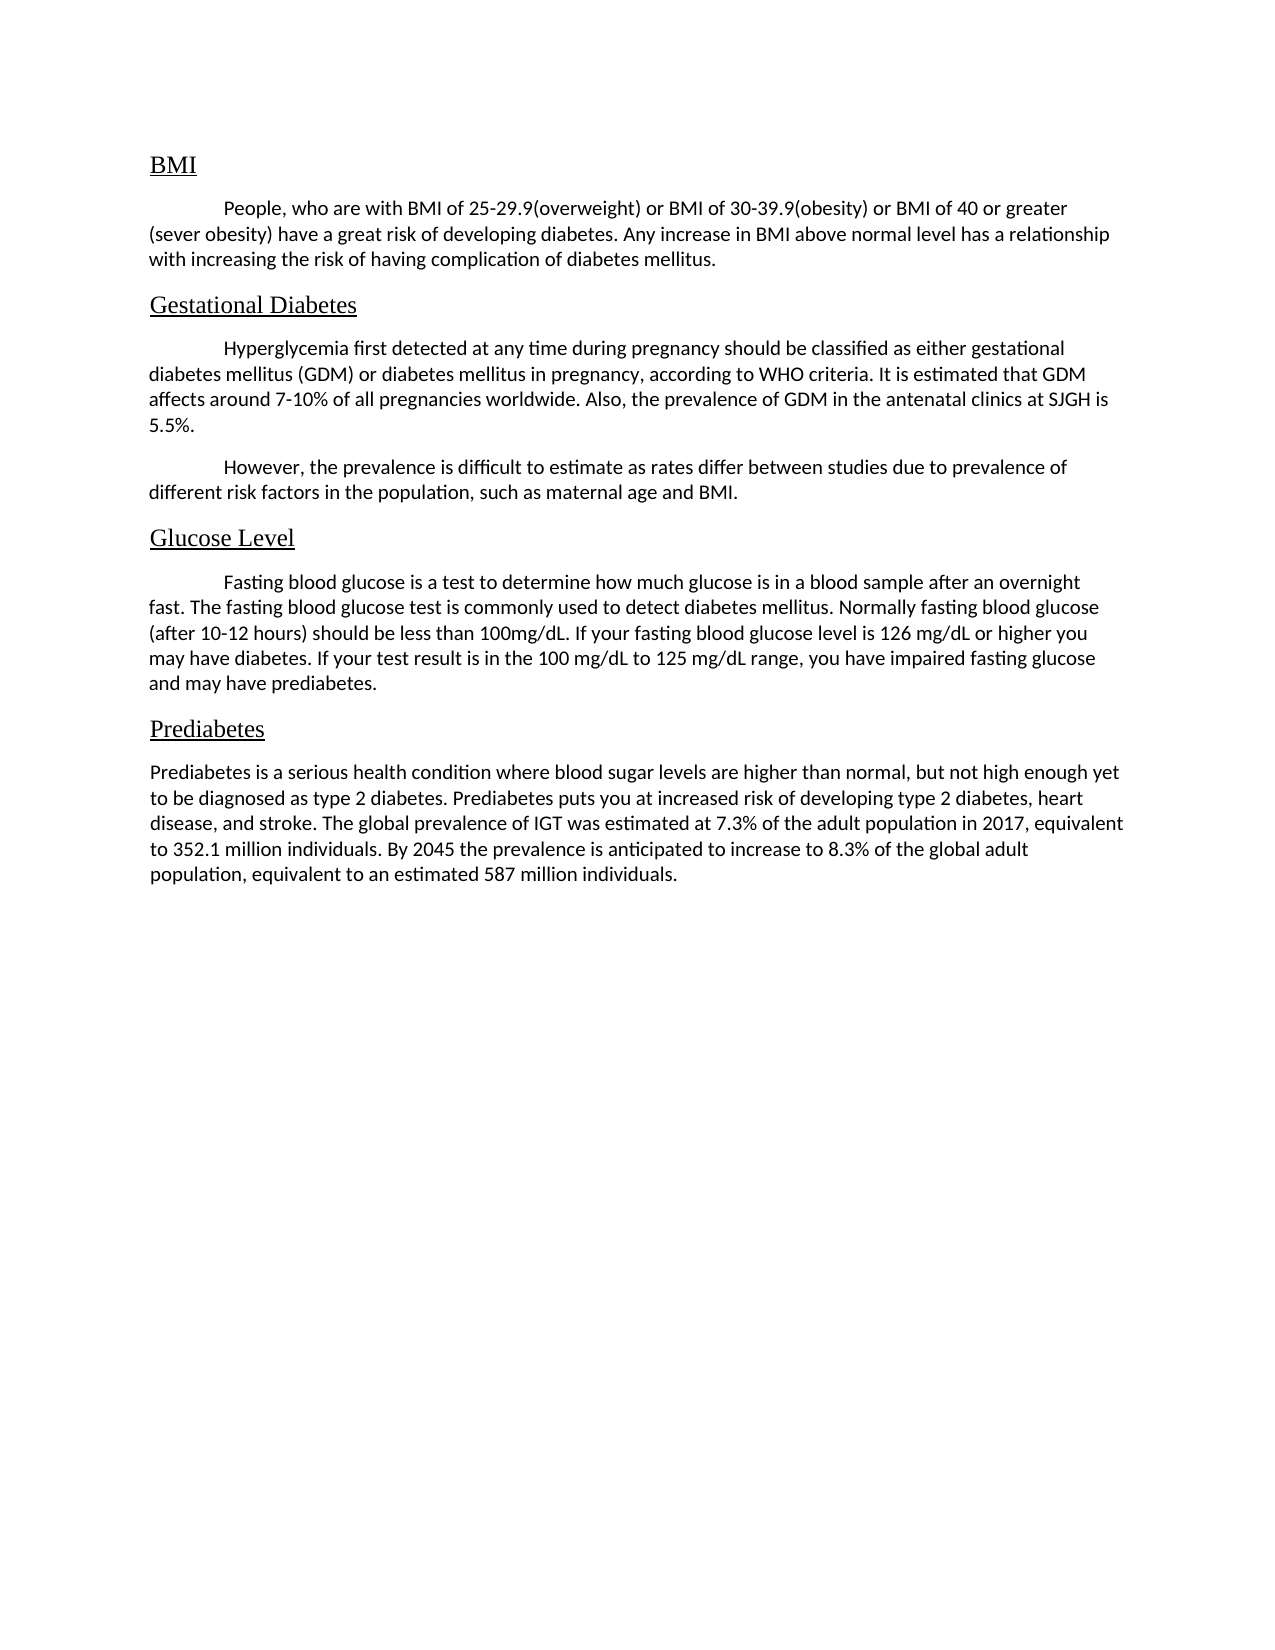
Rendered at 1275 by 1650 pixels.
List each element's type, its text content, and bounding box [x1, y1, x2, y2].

text Prediabetes is a serious health condition where blood sugar levels are higher than normal, but not high enough yet to be diagnosed as type 2 diabetes. Prediabetes puts you at increased risk of developing type 2 diabetes, heart disease, and stroke. The global prevalence of IGT was estimated at 7.3% of the adult population in 2017, equivalent to 352.1 million individuals. By 2045 the prevalence is anticipated to increase to 8.3% of the global adult population, equivalent to an estimated 587 million individuals. [150, 759, 1125, 887]
subtitle Prediabetes [149, 714, 1048, 743]
text However, the prevalence is difficult to estimate as rates differ between studies due to prevalence of different risk factors in the population, such as maternal age and BMI. [148, 454, 1118, 505]
text People, who are with BMI of 25-29.9(overweight) or BMI of 30-39.9(obesity) or BMI of 40 or greater (sever obesity) have a great risk of developing diabetes. Any increase in BMI above normal level has a relationship with increasing the risk of having complication of diabetes mellitus. [148, 195, 1118, 272]
subtitle BMI [149, 150, 1048, 179]
subtitle Gestational Diabetes [149, 290, 1048, 319]
text Fasting blood glucose is a test to determine how much glucose is in a blood sample after an overnight fast. The fasting blood glucose test is commonly used to detect diabetes mellitus. Normally fasting blood glucose (after 10-12 hours) should be less than 100mg/dL. If your fasting blood glucose level is 126 mg/dL or higher you may have diabetes. If your test result is in the 100 mg/dL to 125 mg/dL range, you have impaired fasting glucose and may have prediabetes. [148, 569, 1118, 696]
text Hyperglycemia first detected at any time during pregnancy should be classified as either gestational diabetes mellitus (GDM) or diabetes mellitus in pregnancy, according to WHO criteria. It is estimated that GDM affects around 7-10% of all pregnancies worldwide. Also, the prevalence of GDM in the antenatal clinics at SJGH is 5.5%. [148, 336, 1118, 437]
subtitle Glucose Level [149, 523, 1048, 552]
